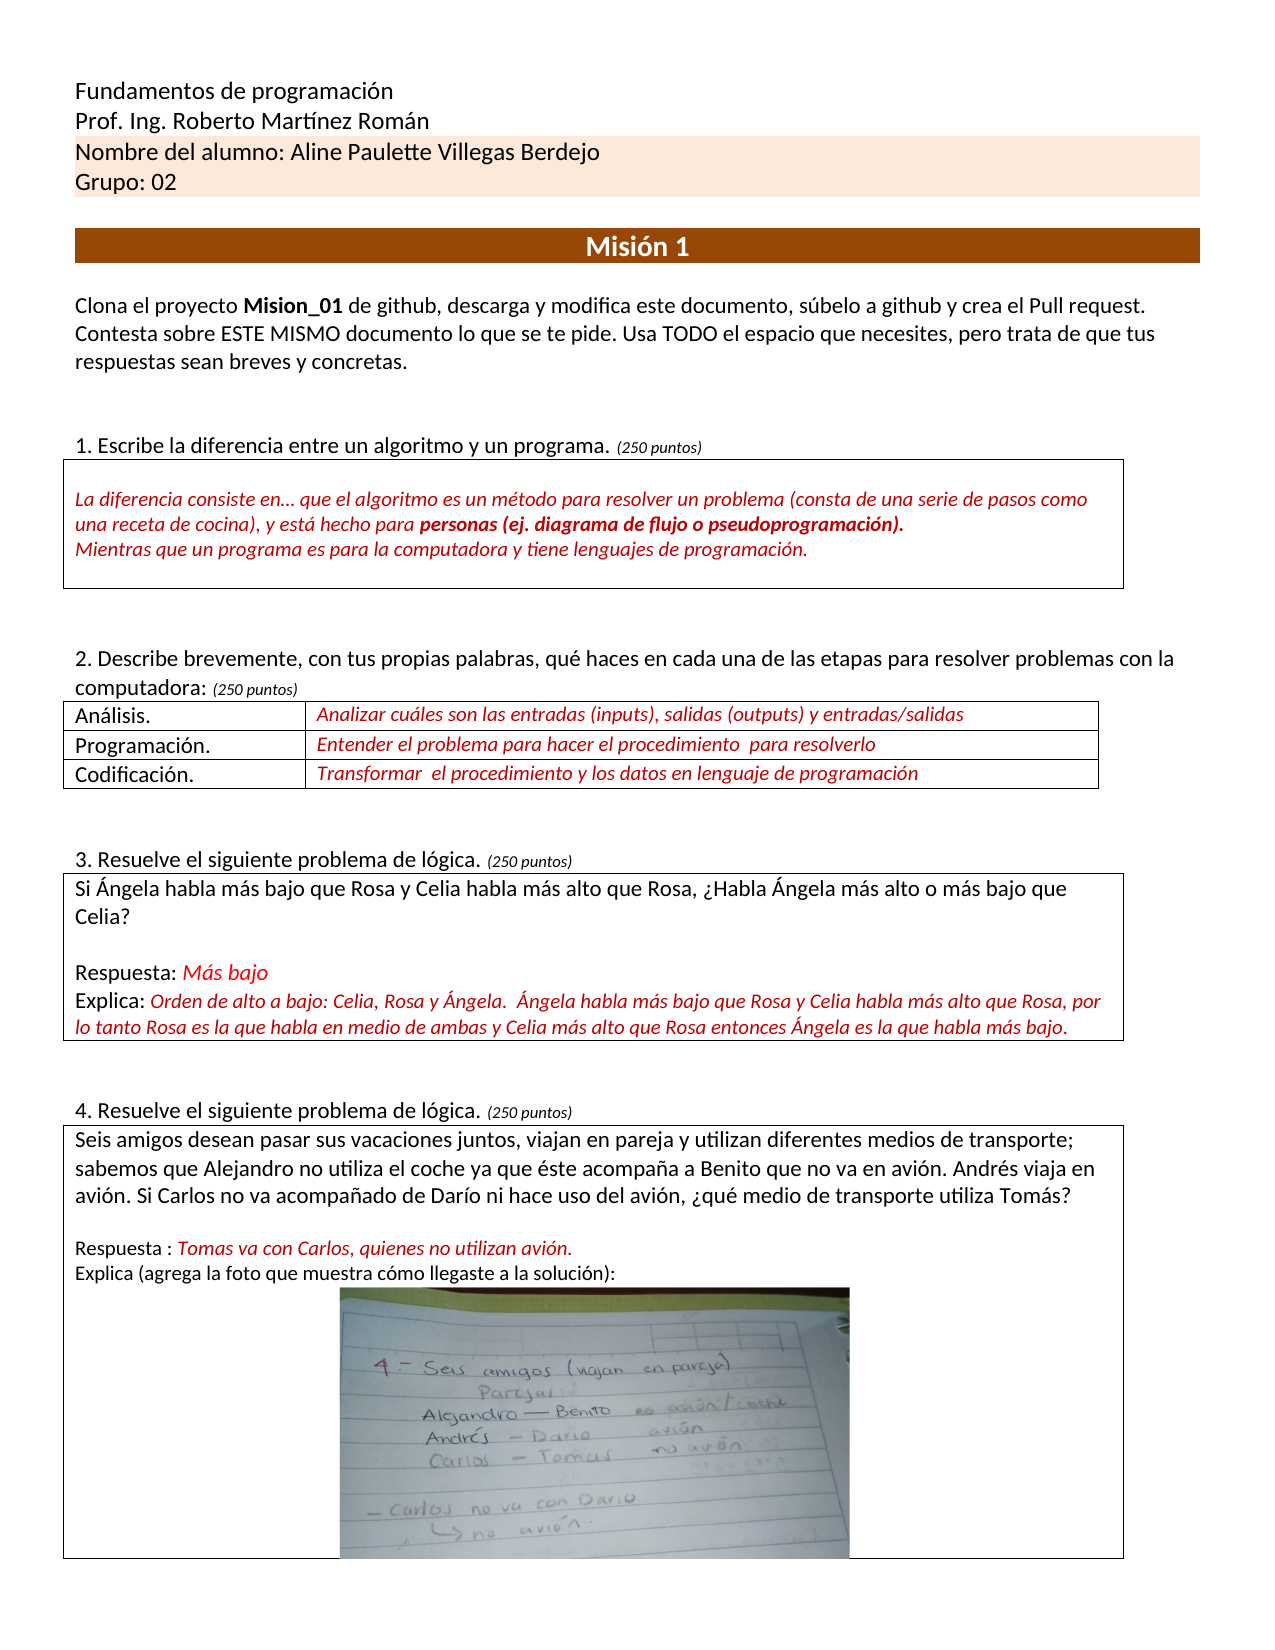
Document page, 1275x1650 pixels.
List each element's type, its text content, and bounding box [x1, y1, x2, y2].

table_header Si Ángela habla más bajo que Rosa y Celia habla más alto que Rosa, ¿Habla Ángela más alto o más bajo que Celia? Respuesta: Más bajo Explica: Orden de alto a bajo: Celia, Rosa y Ángela. Ángela habla más bajo que Rosa y Celia habla más alto que Rosa, por lo tanto Rosa es la que habla en medio de ambas y Celia más alto que Rosa entonces Ángela es la que habla más bajo. [64, 874, 1123, 1039]
table_cell Transformar el procedimiento y los datos en lenguaje de programación [306, 760, 1098, 788]
text Clona el proyecto Mision_01 de github, descarga y modifica este documento, súbelo a github y crea el Pull request. Contesta sobre ESTE MISMO documento lo que se te pide. Usa TODO el espacio que necesites, pero trata de que tus respuestas sean breves y concretas. [75, 291, 1200, 375]
text 1. Escribe la diferencia entre un algoritmo y un programa. (250 puntos) [75, 431, 1200, 459]
table_cell Programación. [64, 731, 305, 759]
text 3. Resuelve el siguiente problema de lógica. (250 puntos) [75, 845, 1200, 873]
text Grupo: 02 [75, 167, 1200, 197]
text 2. Describe brevemente, con tus propias palabras, qué haces en cada una de las etapas para resolver problemas con la computadora: (250 puntos) [75, 644, 1200, 701]
table_cell Codificación. [64, 760, 305, 788]
picture [340, 1288, 850, 1559]
text Prof. Ing. Roberto Martínez Román [75, 106, 1200, 136]
table_header Análisis. [64, 702, 305, 730]
table_header La diferencia consiste en… que el algoritmo es un método para resolver un problema (consta de una serie de pasos como una receta de cocina), y está hecho para personas (ej. diagrama de flujo o pseudoprogramación). Mientras que un programa es para la computadora y tiene lenguajes de programación. [64, 460, 1123, 587]
table_header Seis amigos desean pasar sus vacaciones juntos, viajan en pareja y utilizan diferentes medios de transporte; sabemos que Alejandro no utiliza el coche ya que éste acompaña a Benito que no va en avión. Andrés viaja en avión. Si Carlos no va acompañado de Darío ni hace uso del avión, ¿qué medio de transporte utiliza Tomás? Respuesta : Tomas va con Carlos, quienes no utilizan avión. Explica (agrega la foto que muestra cómo llegaste a la solución): [64, 1126, 1123, 1558]
text Fundamentos de programación [75, 75, 1200, 106]
text 4. Resuelve el siguiente problema de lógica. (250 puntos) [75, 1097, 1200, 1124]
text Nombre del alumno: Aline Paulette Villegas Berdejo [75, 136, 1200, 167]
table_header Analizar cuáles son las entradas (inputs), salidas (outputs) y entradas/salidas [306, 702, 1098, 730]
table_cell Entender el problema para hacer el procedimiento para resolverlo [306, 731, 1098, 759]
text Misión 1 [75, 228, 1200, 263]
